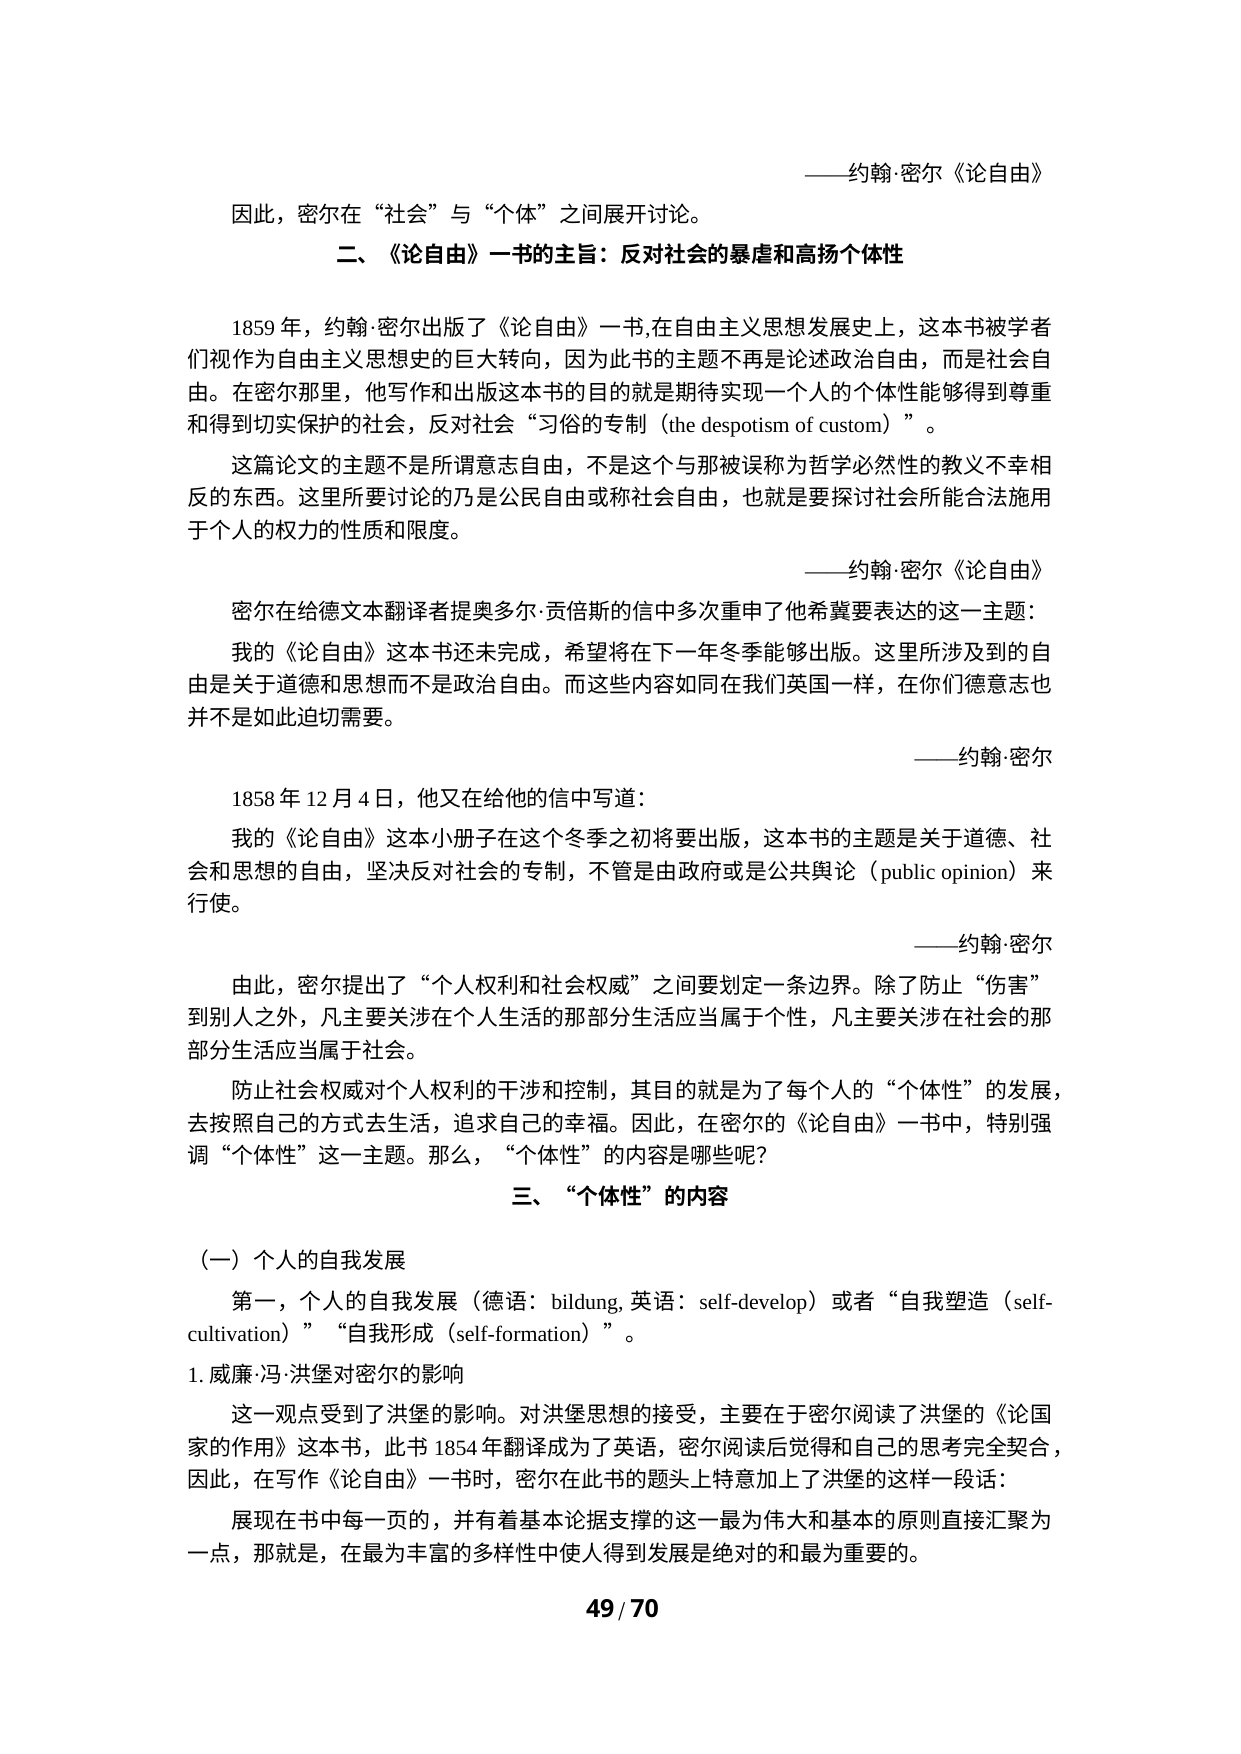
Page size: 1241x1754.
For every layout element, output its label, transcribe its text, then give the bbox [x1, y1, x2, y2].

text （一）个人的自我发展 [187, 1243, 1053, 1275]
text 因此，密尔在“社会”与“个体”之间展开讨论。 [187, 196, 1053, 229]
text ——约翰·密尔《论自由》 [187, 553, 1053, 585]
text 由此，密尔提出了“个人权利和社会权威”之间要划定一条边界。除了防止“伤害”到别人之外，凡主要关涉在个人生活的那部分生活应当属于个性，凡主要关涉在社会的那部分生活应当属于社会。 [187, 967, 1053, 1065]
text 展现在书中每一页的，并有着基本论据支撑的这一最为伟大和基本的原则直接汇聚为一点，那就是，在最为丰富的多样性中使人得到发展是绝对的和最为重要的。 [187, 1503, 1053, 1568]
text 1. 威廉·冯·洪堡对密尔的影响 [187, 1356, 1053, 1389]
text 防止社会权威对个人权利的干涉和控制，其目的就是为了每个人的“个体性”的发展，去按照自己的方式去生活，追求自己的幸福。因此，在密尔的《论自由》一书中，特别强调“个体性”这一主题。那么，“个体性”的内容是哪些呢？ [187, 1073, 1053, 1170]
text 第一，个人的自我发展（德语：bildung, 英语：self-develop）或者“自我塑造（self-cultivation）”“自我形成（self-formation）”。 [187, 1283, 1053, 1348]
text 密尔在给德文本翻译者提奥多尔·贡倍斯的信中多次重申了他希冀要表达的这一主题： [187, 593, 1053, 626]
text ——约翰·密尔 [187, 740, 1053, 772]
text 我的《论自由》这本小册子在这个冬季之初将要出版，这本书的主题是关于道德、社会和思想的自由，坚决反对社会的专制，不管是由政府或是公共舆论（public opinion）来行使。 [187, 821, 1053, 918]
text 1859年，约翰·密尔出版了《论自由》一书,在自由主义思想发展史上，这本书被学者们视作为自由主义思想史的巨大转向，因为此书的主题不再是论述政治自由，而是社会自由。在密尔那里，他写作和出版这本书的目的就是期待实现一个人的个体性能够得到尊重和得到切实保护的社会，反对社会“习俗的专制（the despotism of custom）”。 [187, 309, 1053, 439]
text 三、“个体性”的内容 [187, 1178, 1053, 1211]
text 这篇论文的主题不是所谓意志自由，不是这个与那被误称为哲学必然性的教义不幸相反的东西。这里所要讨论的乃是公民自由或称社会自由，也就是要探讨社会所能合法施用于个人的权力的性质和限度。 [187, 447, 1053, 545]
text ——约翰·密尔 [187, 927, 1053, 959]
text 二、《论自由》一书的主旨：反对社会的暴虐和高扬个体性 [187, 237, 1053, 269]
text 我的《论自由》这本书还未完成，希望将在下一年冬季能够出版。这里所涉及到的自由是关于道德和思想而不是政治自由。而这些内容如同在我们英国一样，在你们德意志也并不是如此迫切需要。 [187, 634, 1053, 732]
text 这一观点受到了洪堡的影响。对洪堡思想的接受，主要在于密尔阅读了洪堡的《论国家的作用》这本书，此书1854年翻译成为了英语，密尔阅读后觉得和自己的思考完全契合，因此，在写作《论自由》一书时，密尔在此书的题头上特意加上了洪堡的这样一段话： [187, 1397, 1053, 1494]
text ——约翰·密尔《论自由》 [187, 156, 1053, 188]
text 1858年12月4日，他又在给他的信中写道： [187, 780, 1053, 813]
